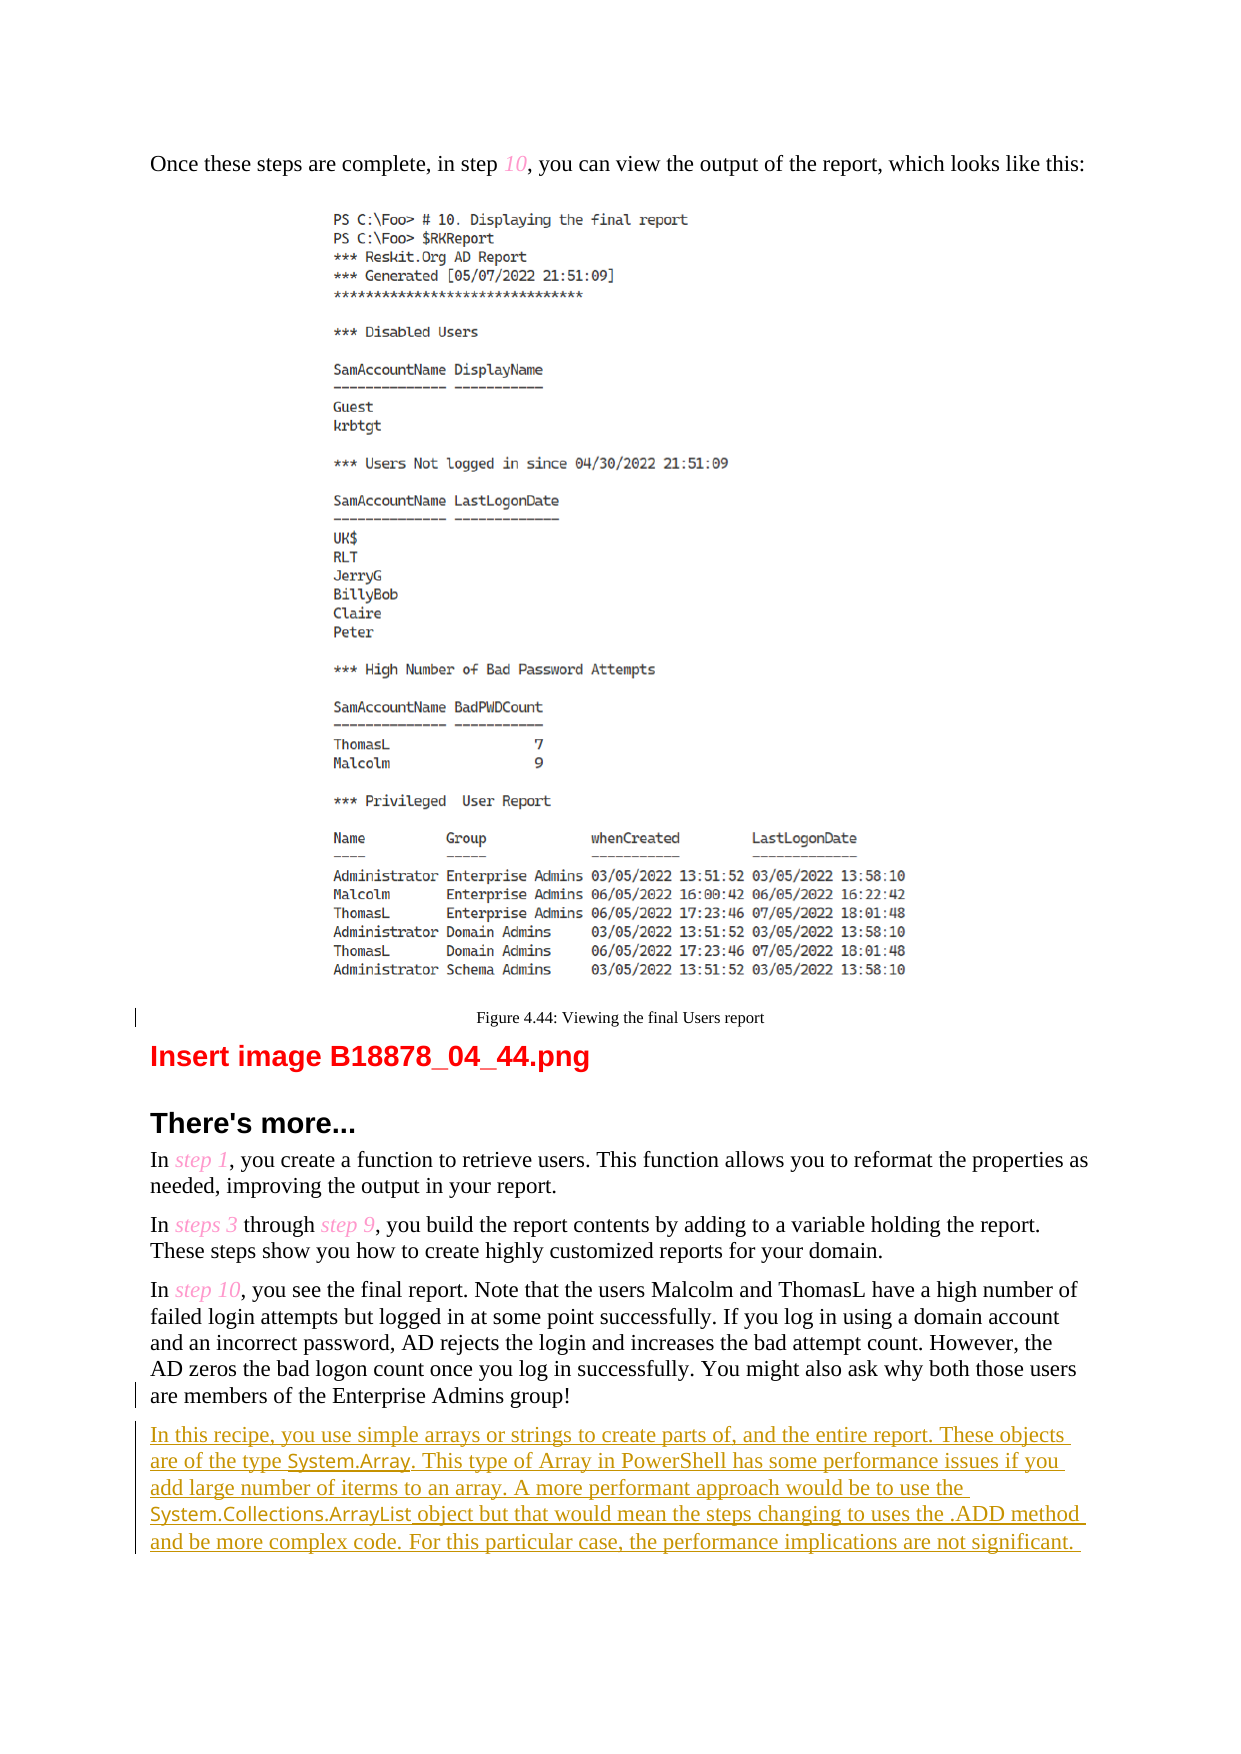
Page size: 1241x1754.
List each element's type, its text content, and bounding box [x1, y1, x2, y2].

text In steps 3 through step 9, you build the report contents by adding to a variable holding the report. These steps show you how to create highly customized reports for your domain. [150, 1211, 1090, 1264]
picture [322, 201, 919, 983]
text Insert image B18878_04_44.png [150, 1039, 1090, 1073]
text In step 10, you see the final report. Note that the users Malcolm and ThomasL have a high number of failed login attempts but logged in at some point successfully. If you log in using a domain account and an incorrect password, AD rejects the login and increases the bad attempt count. However, the AD zeros the bad logon count once you log in successfully. You might also ask why both those users are members of the Enterprise Admins group! [150, 1276, 1090, 1408]
text In step 1, you create a function to retrieve users. This function allows you to reformat the properties as needed, improving the output in your report. [150, 1146, 1090, 1199]
text Figure 4.44: Viewing the final Users report [150, 1008, 1090, 1027]
subtitle There's more... [150, 1106, 1090, 1140]
text Once these steps are complete, in step 10, you can view the output of the report, which looks like this: [150, 150, 1090, 176]
